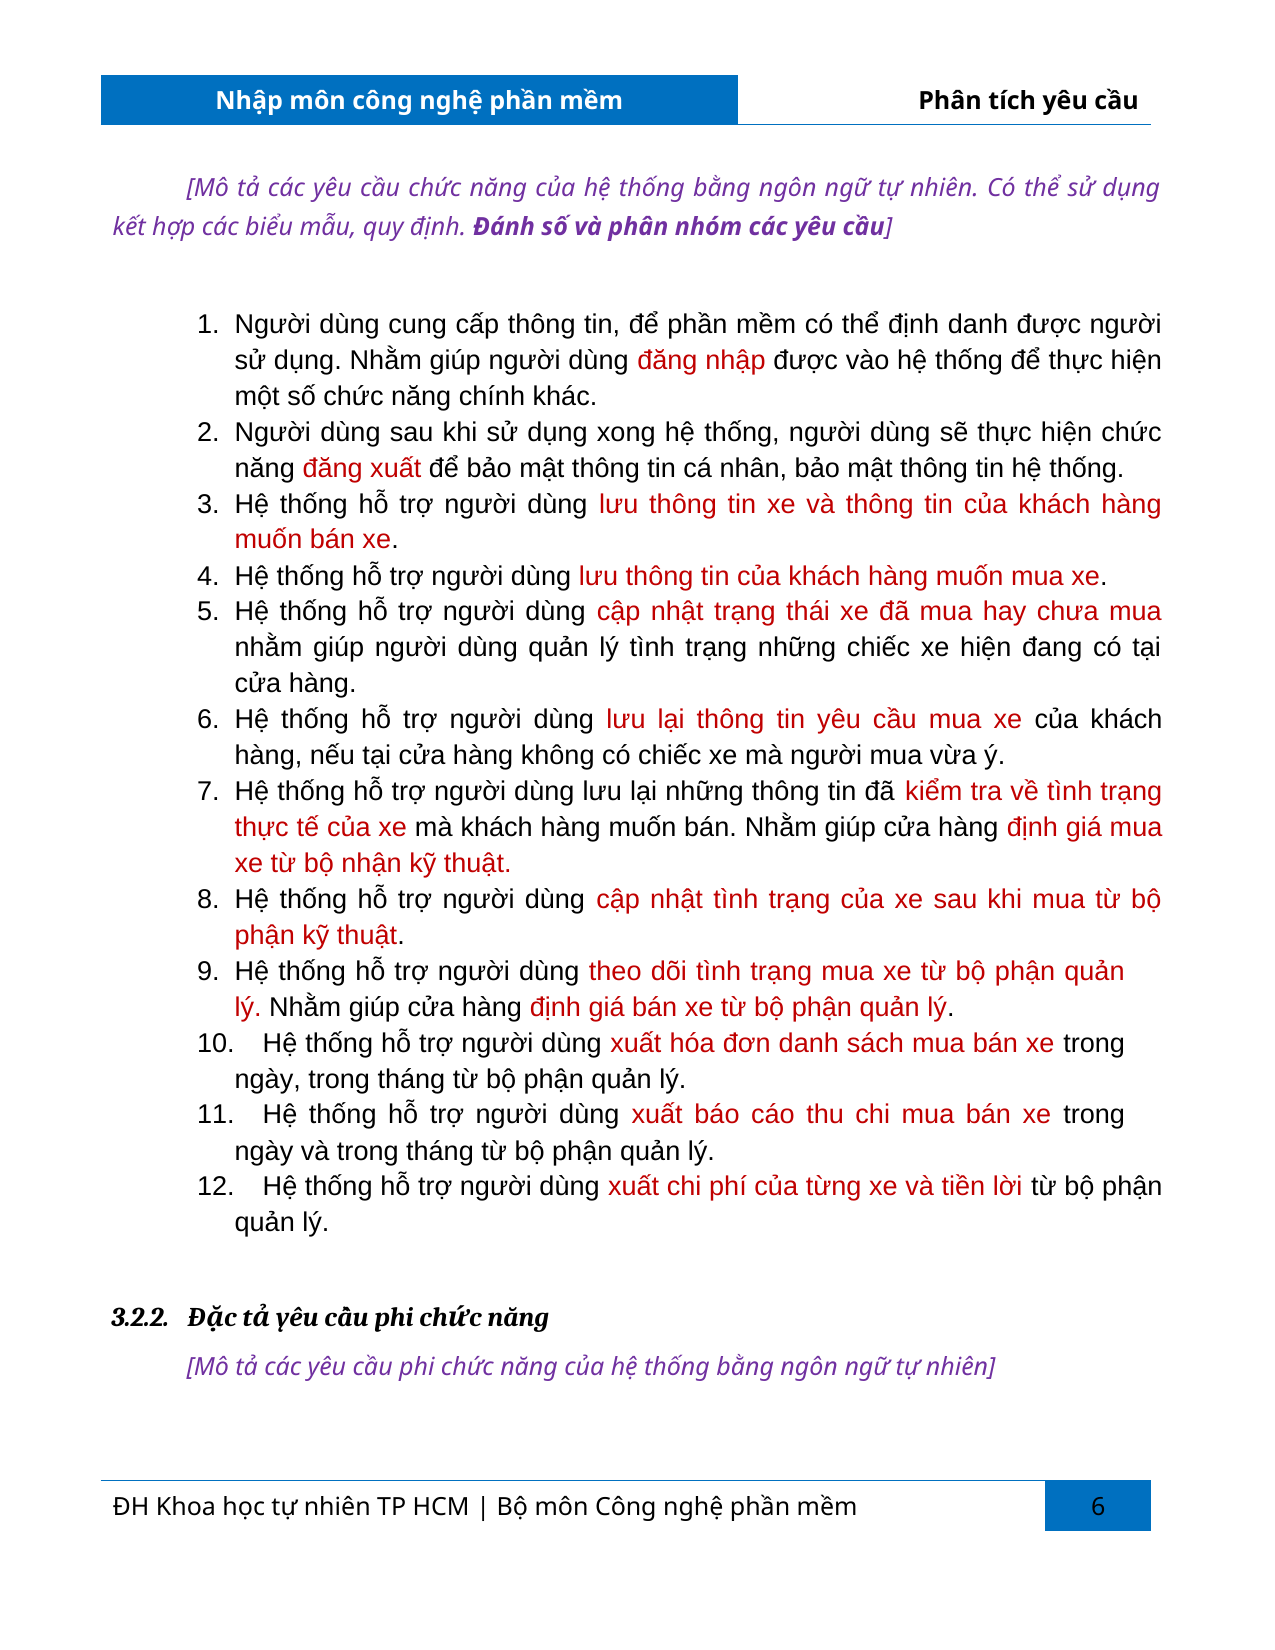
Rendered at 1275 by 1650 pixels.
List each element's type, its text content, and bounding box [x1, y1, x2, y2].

list Hệ thống hỗ trợ người dùng lưu lại những thông tin đã kiểm tra về tình trạng thực tế của xe mà khách hàng muốn bán. Nhằm giúp cửa hàng định giá mua xe từ bộ nhận kỹ thuật. [197, 775, 1162, 878]
list Người dùng sau khi sử dụng xong hệ thống, người dùng sẽ thực hiện chức năng đăng xuất để bảo mật thông tin cá nhân, bảo mật thông tin hệ thống. [197, 416, 1162, 483]
list Hệ thống hỗ trợ người dùng lưu thông tin của khách hàng muốn mua xe. [197, 559, 1162, 591]
list Hệ thống hỗ trợ người dùng lưu lại thông tin yêu cầu mua xe của khách hàng, nếu tại cửa hàng không có chiếc xe mà người mua vừa ý. [197, 703, 1162, 770]
list Hệ thống hỗ trợ người dùng theo dõi tình trạng mua xe từ bộ phận quản lý. Nhằm giúp cửa hàng định giá bán xe từ bộ phận quản lý. [197, 955, 1125, 1022]
list Hệ thống hỗ trợ người dùng xuất báo cáo thu chi mua bán xe trong ngày và trong tháng từ bộ phận quản lý. [197, 1098, 1125, 1166]
text [Mô tả các yêu cầu phi chức năng của hệ thống bằng ngôn ngữ tự nhiên] [112, 1348, 1162, 1382]
list Hệ thống hỗ trợ người dùng cập nhật trạng thái xe đã mua hay chưa mua nhằm giúp người dùng quản lý tình trạng những chiếc xe hiện đang có tại cửa hàng. [197, 595, 1162, 698]
list Đặc tả yêu cầu phi chức năng [169, 1302, 1162, 1333]
list Hệ thống hỗ trợ người dùng lưu thông tin xe và thông tin của khách hàng muốn bán xe. [197, 488, 1162, 555]
list Hệ thống hỗ trợ người dùng xuất hóa đơn danh sách mua bán xe trong ngày, trong tháng từ bộ phận quản lý. [197, 1027, 1125, 1094]
list Hệ thống hỗ trợ người dùng xuất chi phí của từng xe và tiền lời từ bộ phận quản lý. [197, 1170, 1162, 1238]
list Người dùng cung cấp thông tin, để phần mềm có thể định danh được người sử dụng. Nhằm giúp người dùng đăng nhập được vào hệ thống để thực hiện một số chức năng chính khác. [197, 308, 1162, 411]
list Hệ thống hỗ trợ người dùng cập nhật tình trạng của xe sau khi mua từ bộ phận kỹ thuật. [197, 883, 1162, 950]
text [Mô tả các yêu cầu chức năng của hệ thống bằng ngôn ngữ tự nhiên. Có thể sử dụng kết hợp các biểu mẫu, quy định. Đánh số và phân nhóm các yêu cầu] [112, 169, 1162, 243]
